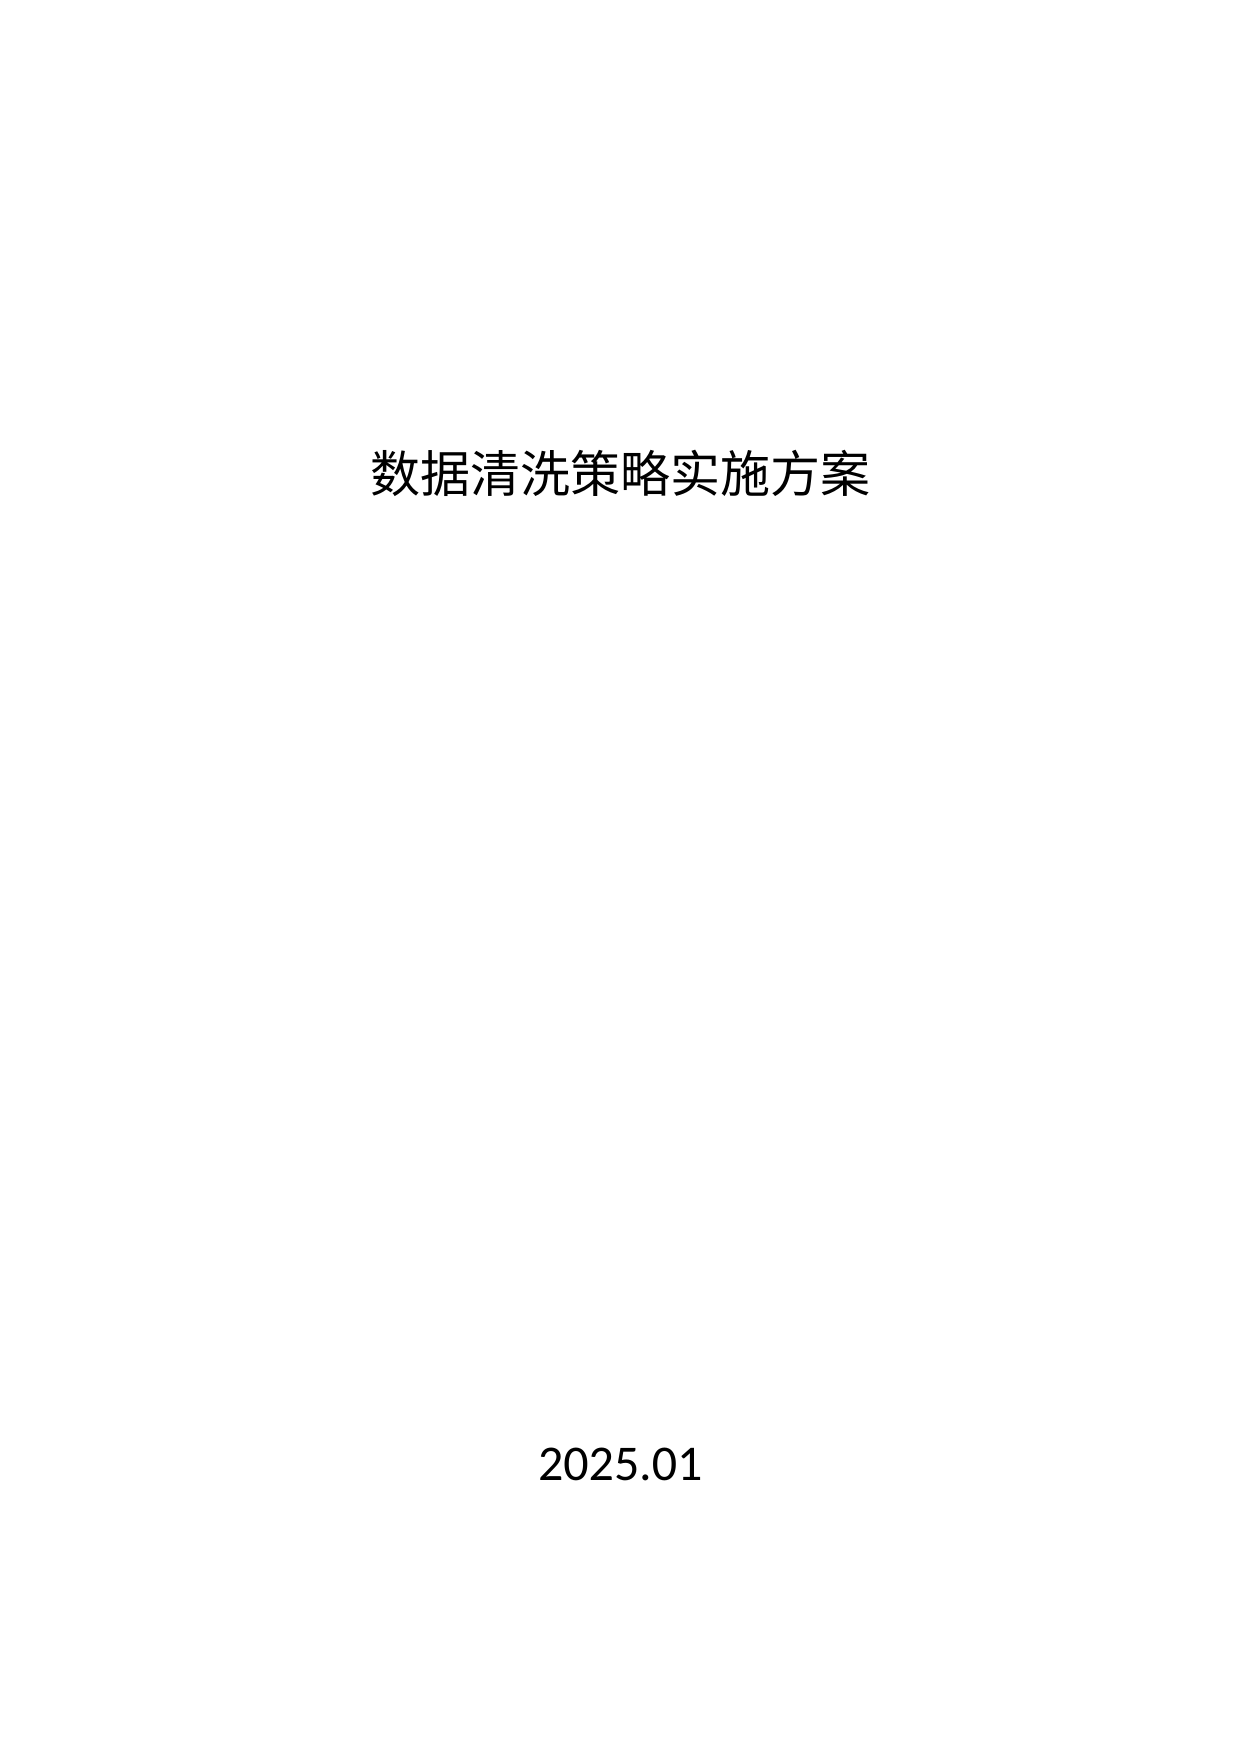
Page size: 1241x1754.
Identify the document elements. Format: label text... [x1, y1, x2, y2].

text 数据清洗策略实施方案 [187, 422, 1053, 519]
text 2025.01 [187, 1429, 1053, 1494]
